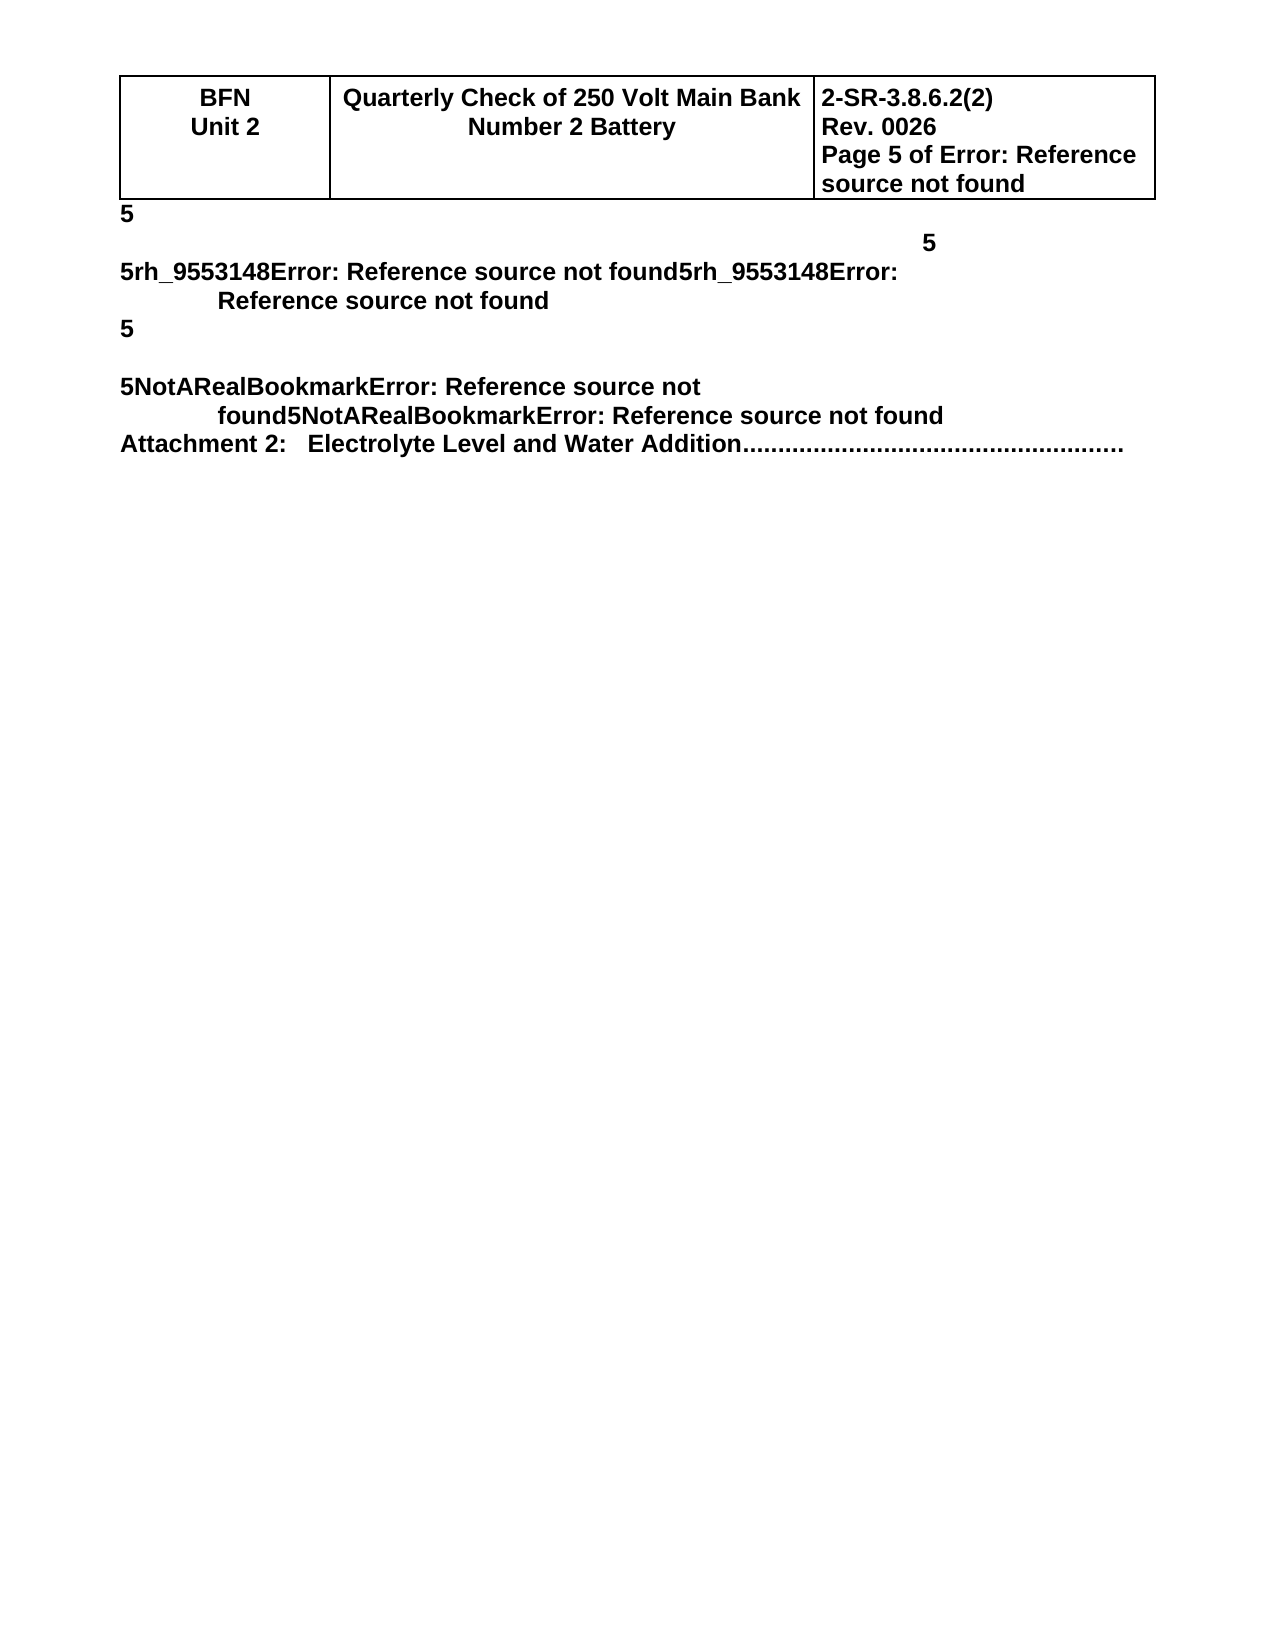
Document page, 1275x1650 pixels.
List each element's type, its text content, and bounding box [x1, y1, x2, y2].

text Attachment 2: Electrolyte Level and Water Addition 31 [120, 429, 990, 458]
